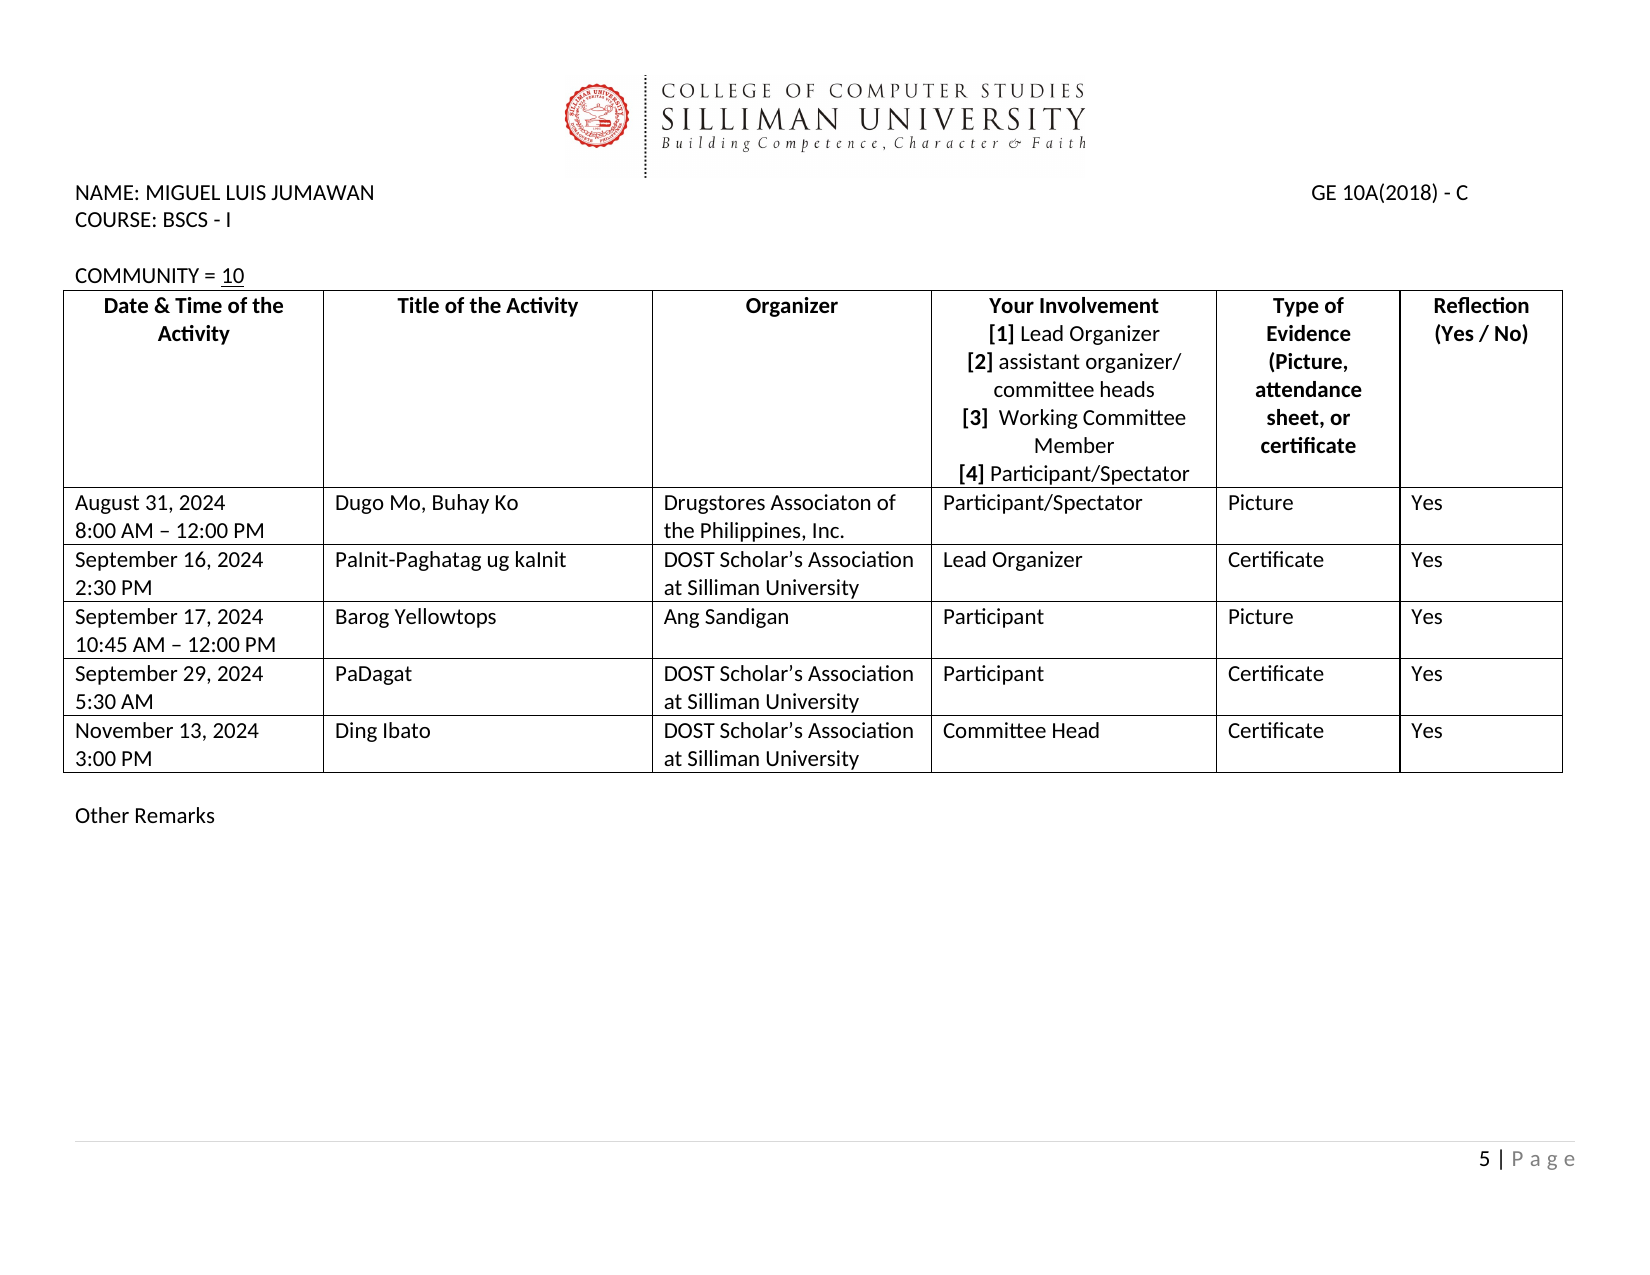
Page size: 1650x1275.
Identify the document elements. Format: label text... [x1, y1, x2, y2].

table_cell Yes [1401, 488, 1562, 544]
table_cell September 16, 2024 2:30 PM [64, 545, 323, 601]
table_cell Certificate [1217, 659, 1399, 715]
table_cell Certificate [1217, 716, 1399, 772]
table_cell Ding Ibato [324, 716, 652, 772]
table_cell PaInit-Paghatag ug kaInit [324, 545, 652, 601]
table_cell Committee Head [932, 716, 1216, 772]
table_header Organizer [653, 291, 931, 487]
text Other Remarks [75, 801, 1575, 829]
table_cell September 29, 2024 5:30 AM [64, 659, 323, 715]
table_cell Participant [932, 659, 1216, 715]
table_cell November 13, 2024 3:00 PM [64, 716, 323, 772]
table_cell DOST Scholar’s Association at Silliman University [653, 659, 931, 715]
table_cell September 17, 2024 10:45 AM – 12:00 PM [64, 602, 323, 658]
table_header Reflection (Yes / No) [1401, 291, 1562, 487]
table_cell Lead Organizer [932, 545, 1216, 601]
table_cell Yes [1401, 716, 1562, 772]
table_header Type of Evidence (Picture, attendance sheet, or certificate [1217, 291, 1399, 487]
table_header Title of the Activity [324, 291, 652, 487]
table_cell Participant/Spectator [932, 488, 1216, 544]
table_cell Dugo Mo, Buhay Ko [324, 488, 652, 544]
table_cell Picture [1217, 602, 1399, 658]
table_header Your Involvement [1] Lead Organizer [2] assistant organizer/ committee heads [3] Working Committee Member [4] Participant/Spectator [932, 291, 1216, 487]
table_cell Barog Yellowtops [324, 602, 652, 658]
text COMMUNITY = 10 [75, 262, 1575, 290]
table_cell DOST Scholar’s Association at Silliman University [653, 545, 931, 601]
table_cell PaDagat [324, 659, 652, 715]
table_cell Yes [1401, 602, 1562, 658]
table_cell Yes [1401, 545, 1562, 601]
table_cell Yes [1401, 659, 1562, 715]
table_header Date & Time of the Activity [64, 291, 323, 487]
table_cell Picture [1217, 488, 1399, 544]
picture [564, 75, 1086, 178]
table_cell Participant [932, 602, 1216, 658]
table_cell DOST Scholar’s Association at Silliman University [653, 716, 931, 772]
table_cell Ang Sandigan [653, 602, 931, 658]
table_cell Certificate [1217, 545, 1399, 601]
table_cell August 31, 2024 8:00 AM – 12:00 PM [64, 488, 323, 544]
table_cell Drugstores Associaton of the Philippines, Inc. [653, 488, 931, 544]
